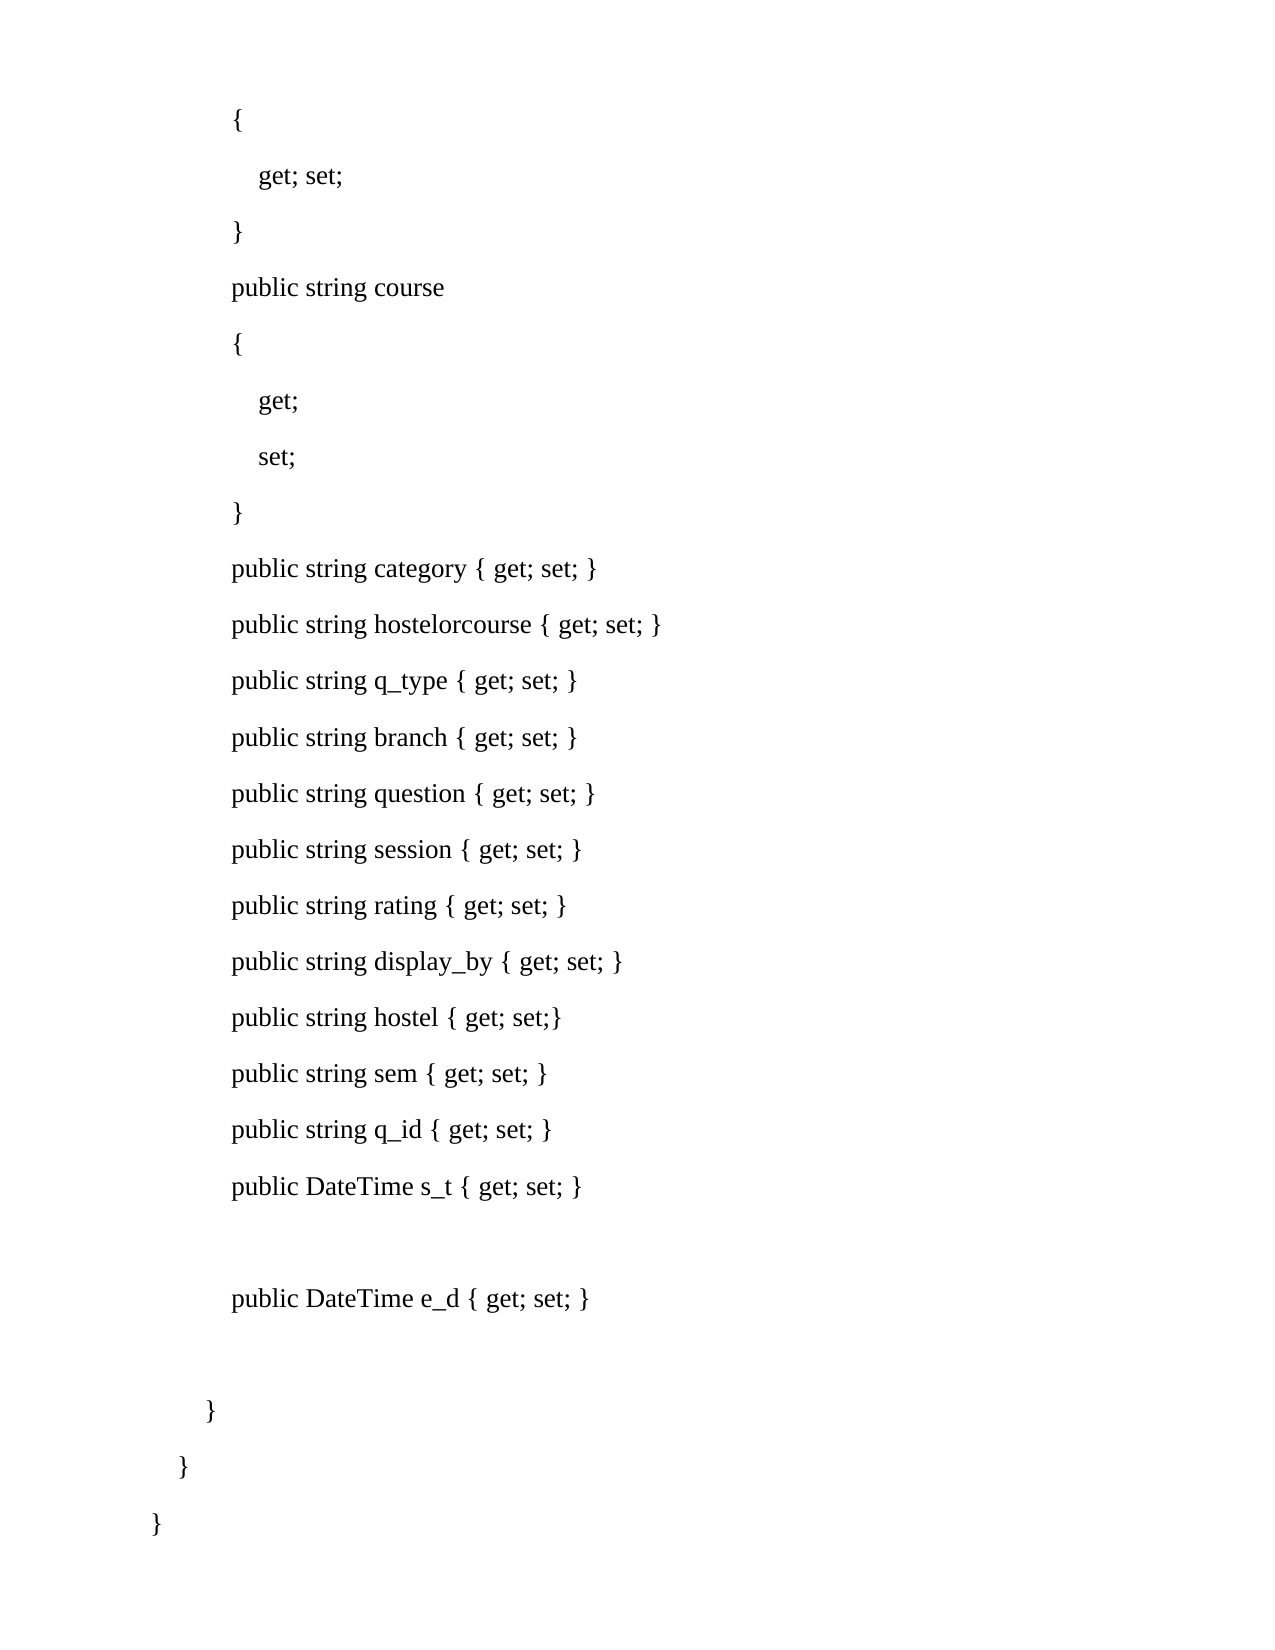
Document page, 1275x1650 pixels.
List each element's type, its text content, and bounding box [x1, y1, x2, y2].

text get; [150, 384, 1125, 415]
text public DateTime s_t { get; set; } [150, 1170, 1125, 1201]
text } [150, 1394, 1125, 1426]
text public string category { get; set; } [150, 552, 1125, 583]
text public string question { get; set; } [150, 777, 1125, 808]
text { [150, 328, 1125, 359]
text } [150, 215, 1125, 246]
text public string hostel { get; set;} [150, 1001, 1125, 1032]
text public string q_id { get; set; } [150, 1114, 1125, 1145]
text public string course [150, 271, 1125, 303]
text } [150, 496, 1125, 527]
text public DateTime e_d { get; set; } [150, 1282, 1125, 1313]
text public string q_type { get; set; } [150, 664, 1125, 696]
text public string session { get; set; } [150, 833, 1125, 864]
text public string sem { get; set; } [150, 1057, 1125, 1089]
text { [150, 103, 1125, 134]
text } [150, 1507, 1125, 1538]
text set; [150, 440, 1125, 471]
text public string hostelorcourse { get; set; } [150, 608, 1125, 639]
text public string branch { get; set; } [150, 721, 1125, 752]
text } [150, 1451, 1125, 1482]
text get; set; [150, 159, 1125, 190]
text public string display_by { get; set; } [150, 945, 1125, 976]
text public string rating { get; set; } [150, 889, 1125, 920]
